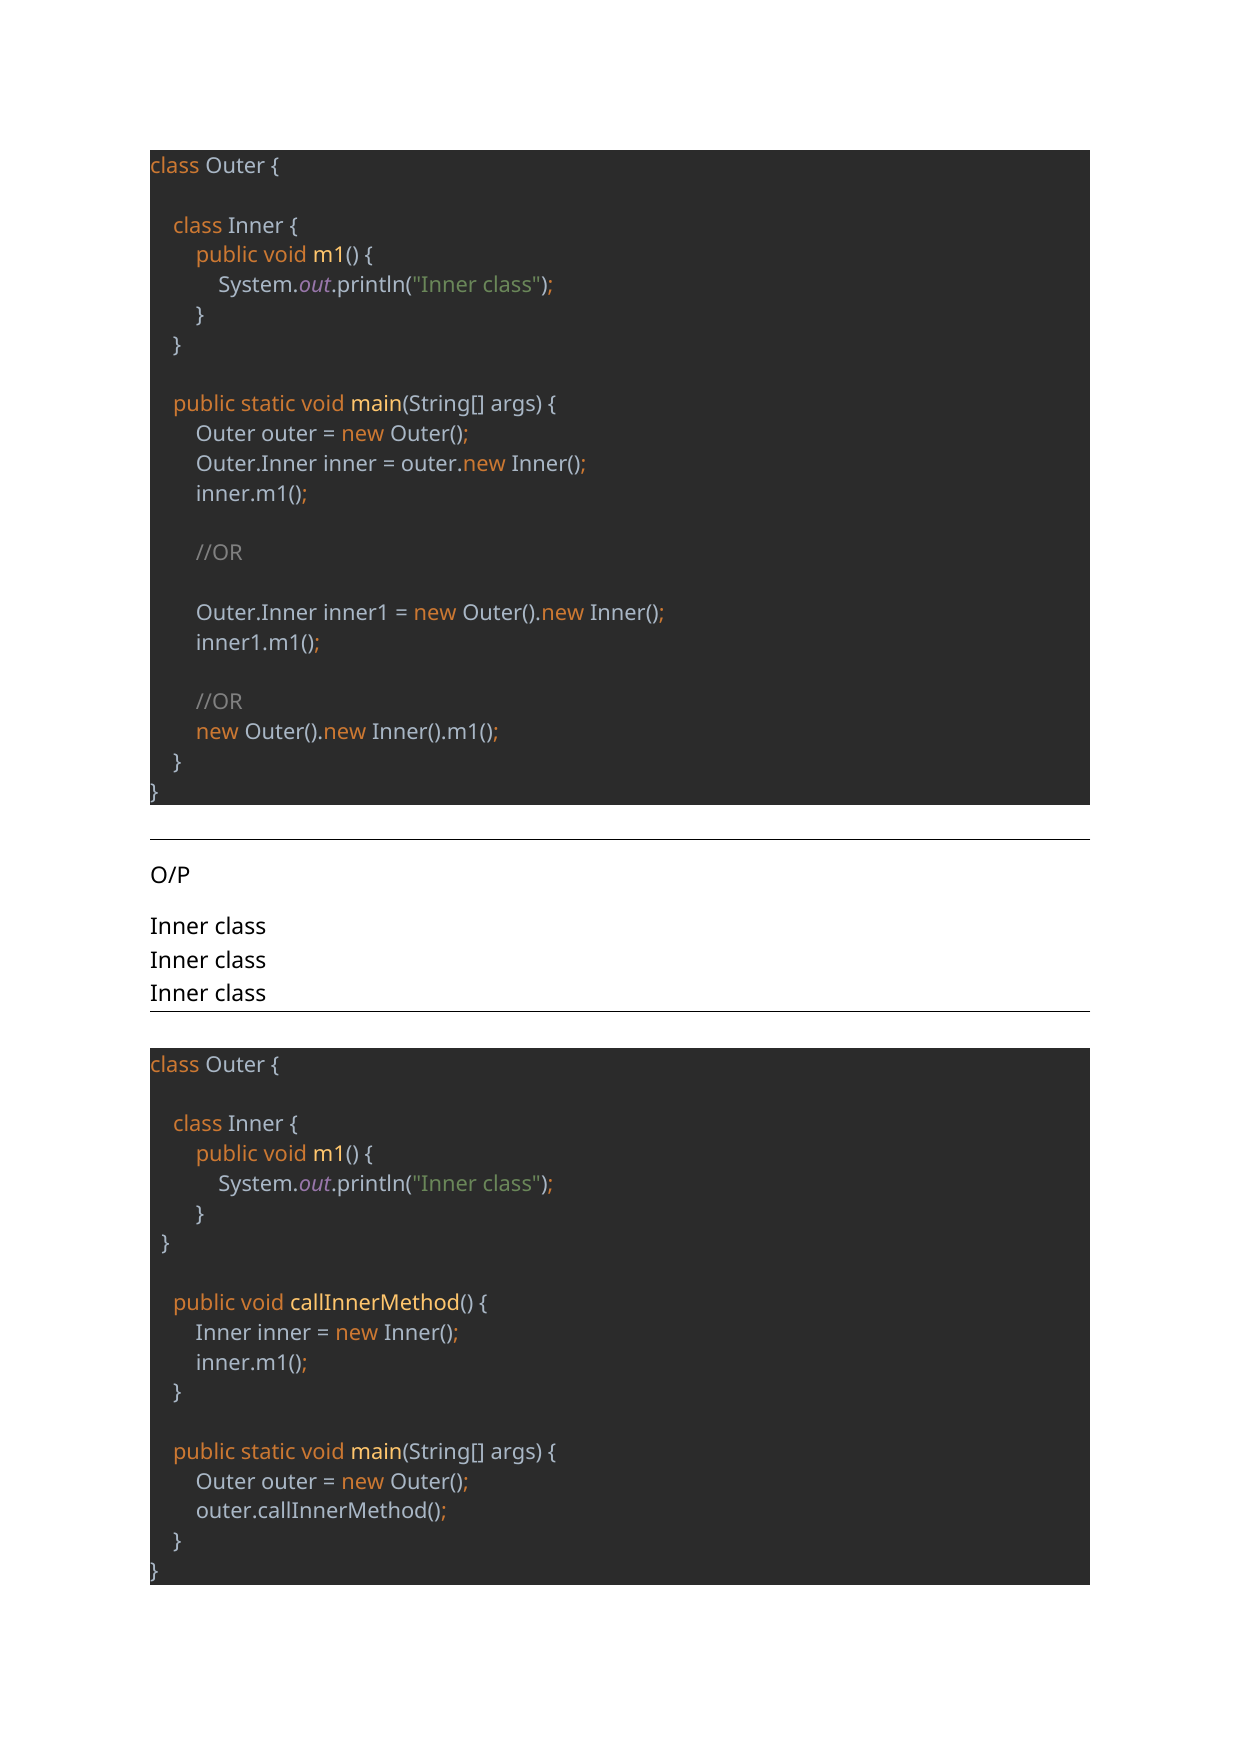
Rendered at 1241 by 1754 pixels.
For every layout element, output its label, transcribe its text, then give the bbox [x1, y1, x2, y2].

text Inner class [150, 977, 1090, 1011]
text O/P [150, 859, 1090, 891]
text Inner class [150, 944, 1090, 975]
text class Outer { class Inner { public void m1() { System.out.println("Inner class"); } } public static void main(String[] args) { Outer outer = new Outer(); Outer.Inner inner = outer.new Inner(); inner.m1(); //OR Outer.Inner inner1 = new Outer().new Inner(); inner1.m1(); //OR new Outer().new Inner().m1(); } } [150, 150, 1090, 805]
text Inner class [150, 910, 1090, 941]
text class Outer { class Inner { public void m1() { System.out.println("Inner class"); } } public void callInnerMethod() { Inner inner = new Inner(); inner.m1(); } public static void main(String[] args) { Outer outer = new Outer(); outer.callInnerMethod(); } } [150, 1048, 1090, 1585]
